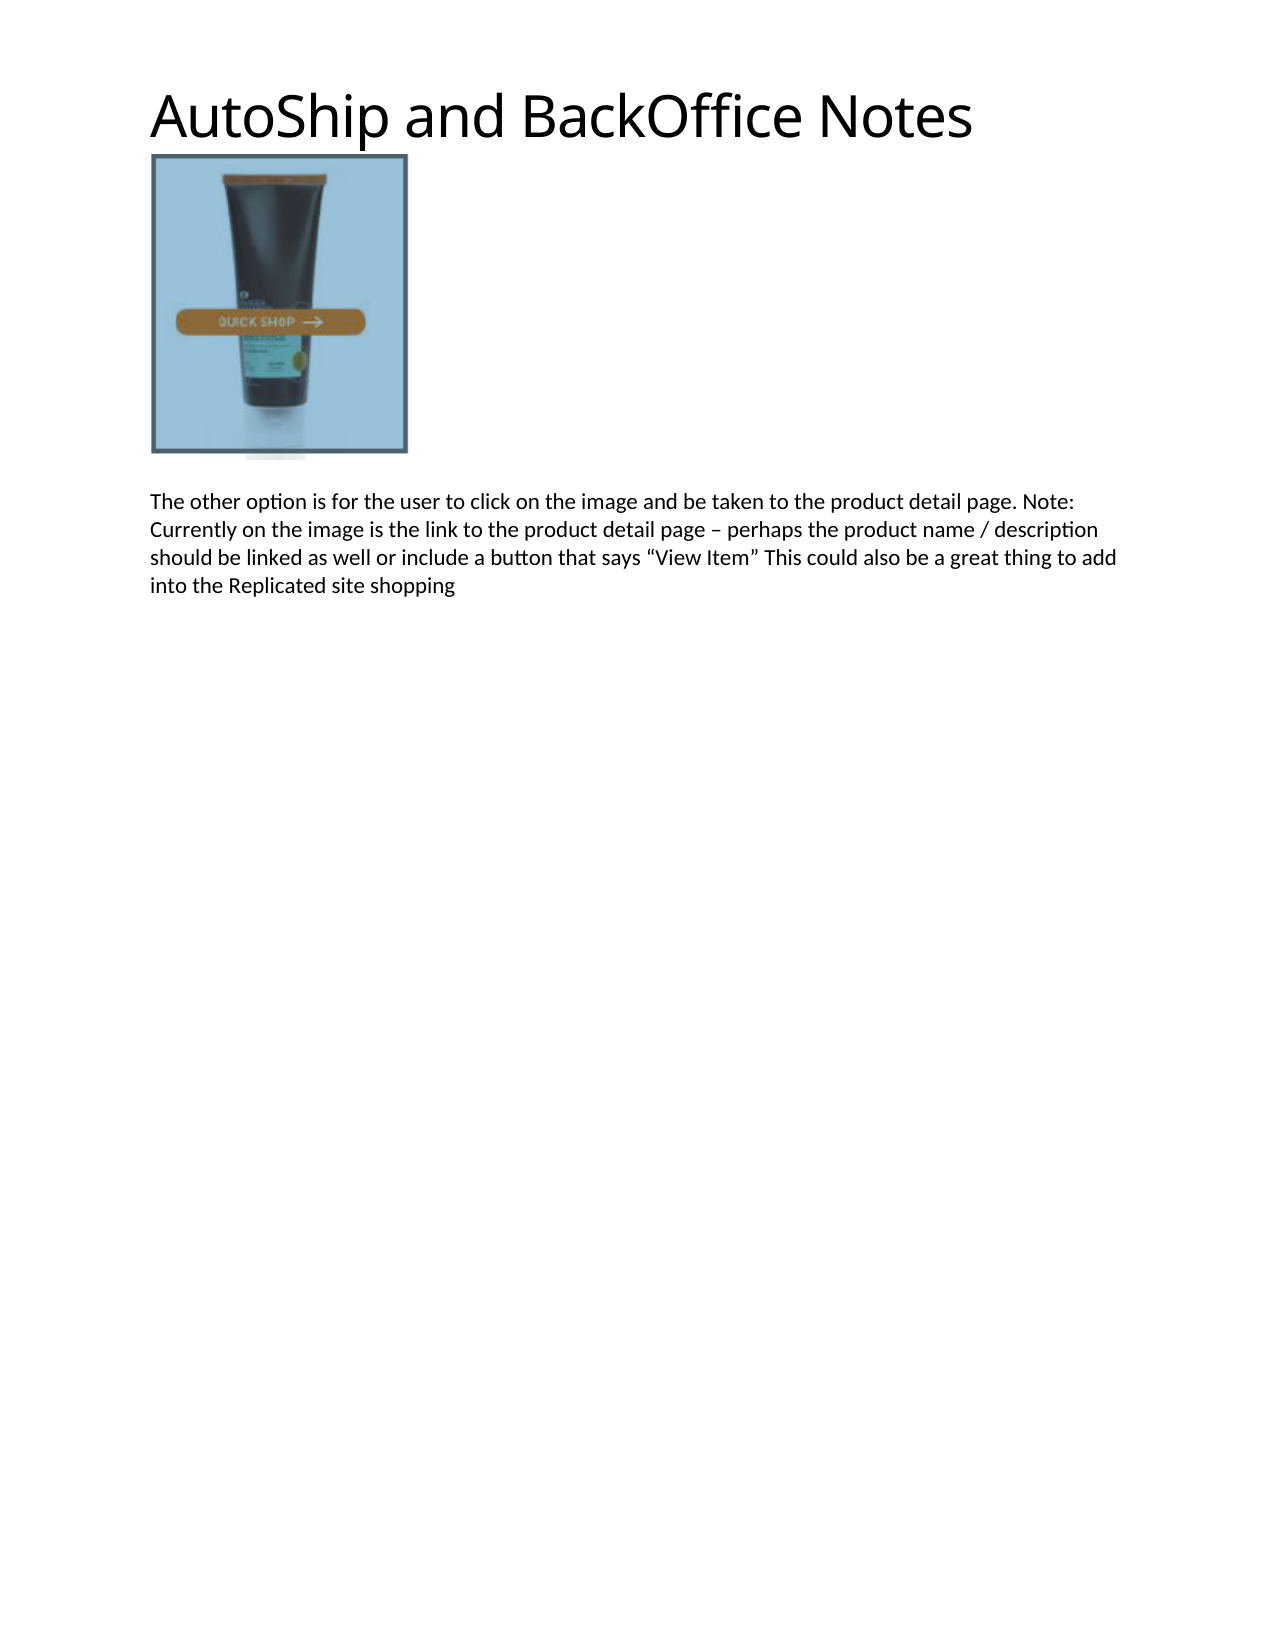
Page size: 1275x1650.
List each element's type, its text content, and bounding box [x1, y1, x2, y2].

picture [150, 154, 416, 460]
text The other option is for the user to click on the image and be taken to the product detail page. Note: Currently on the image is the link to the product detail page – perhaps the product name / description should be linked as well or include a button that says “View Item” This could also be a great thing to add into the Replicated site shopping [150, 487, 1125, 599]
